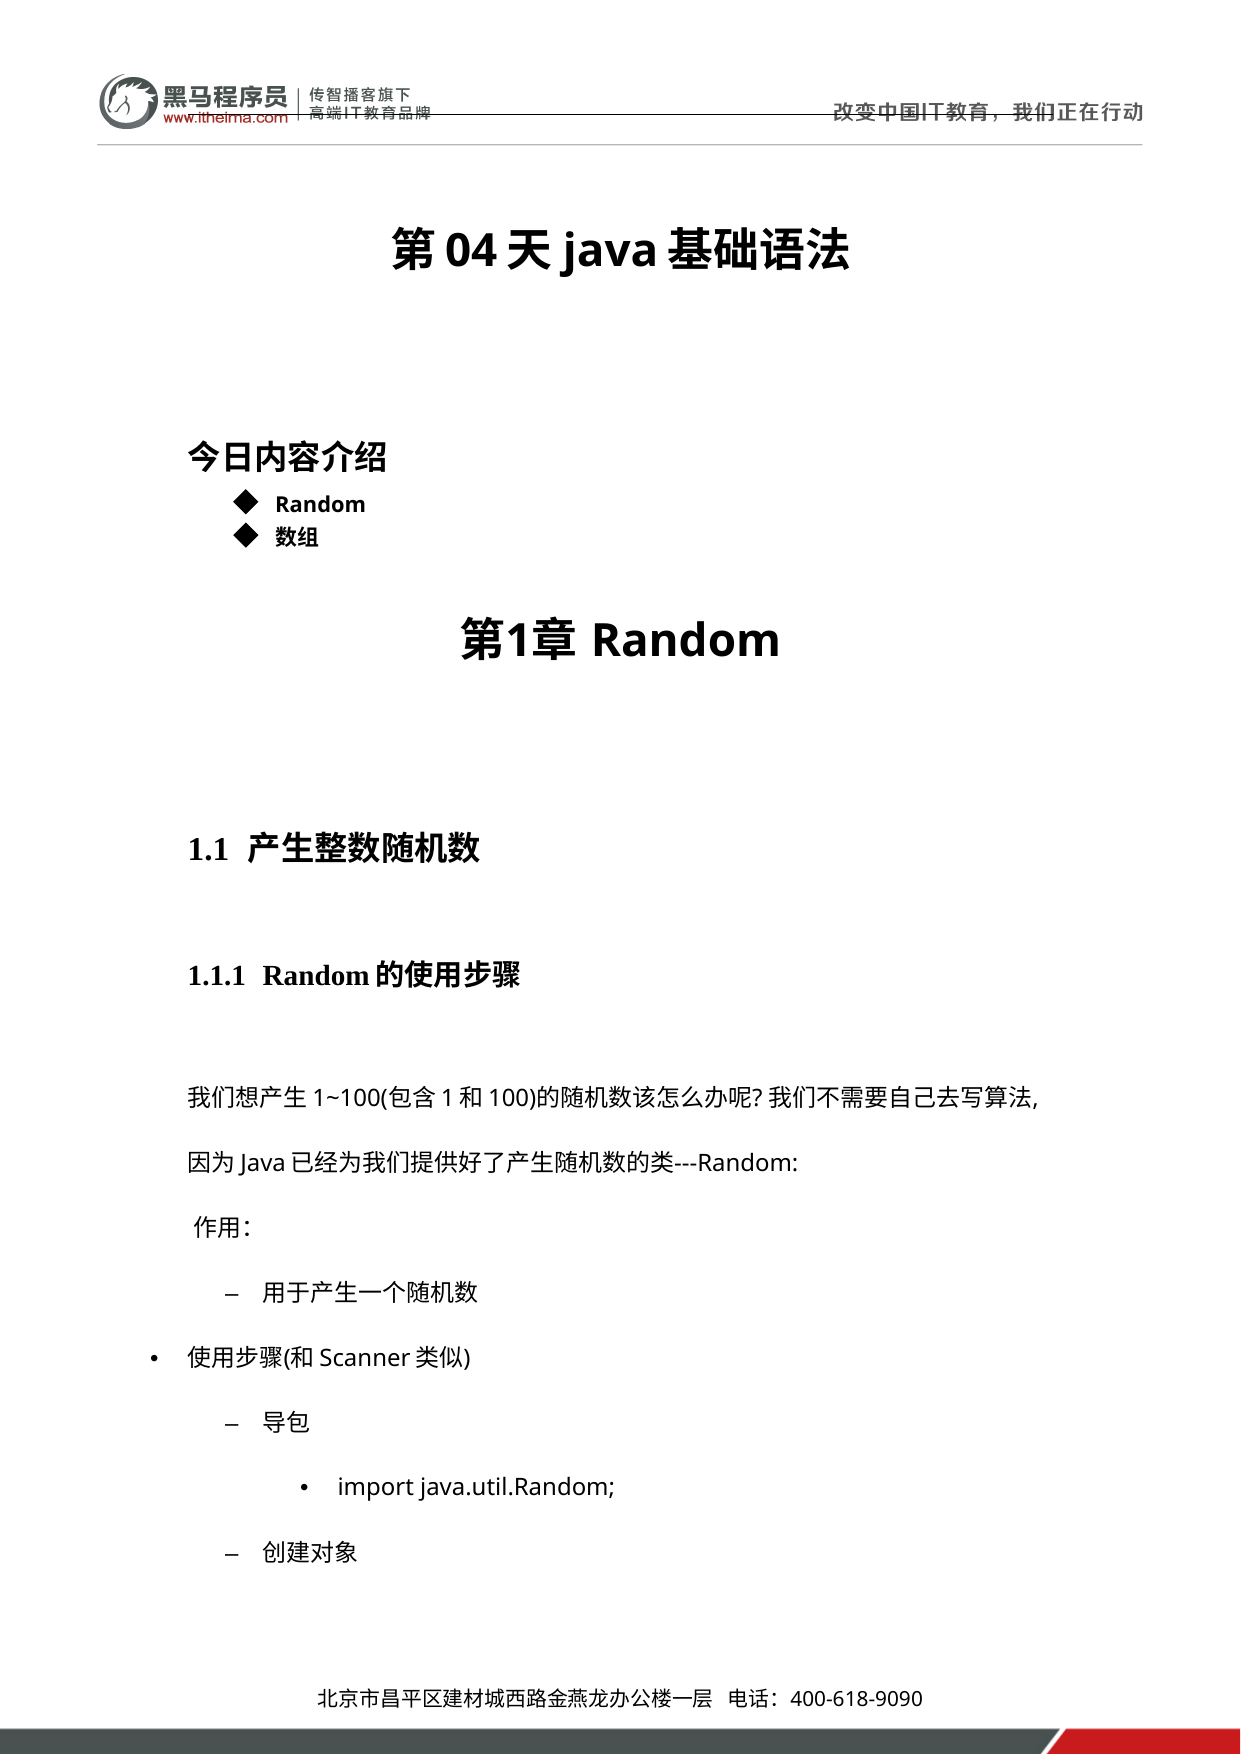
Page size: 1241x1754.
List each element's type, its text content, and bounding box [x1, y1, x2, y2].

title 第04天 java基础语法 [187, 197, 1053, 295]
text Random [231, 487, 1053, 520]
subtitle 产生整数随机数 [187, 813, 1053, 878]
list 导包 [225, 1388, 1053, 1453]
list import java.util.Random; [300, 1453, 1053, 1518]
subtitle Random的使用步骤 [187, 941, 1053, 1006]
text 我们想产生1~100(包含1和100)的随机数该怎么办呢? 我们不需要自己去写算法,因为Java已经为我们提供好了产生随机数的类---Random: [187, 1063, 1053, 1193]
list 创建对象 [225, 1518, 1053, 1583]
list 使用步骤(和Scanner类似) [150, 1323, 1053, 1388]
text 数组 [231, 520, 1053, 552]
text 作用： [187, 1193, 1053, 1258]
subtitle Random [187, 588, 1053, 685]
list 用于产生一个随机数 [225, 1258, 1053, 1323]
text 今日内容介绍 [187, 422, 1053, 487]
picture [0, 1669, 1241, 1754]
picture [0, 3, 1241, 153]
